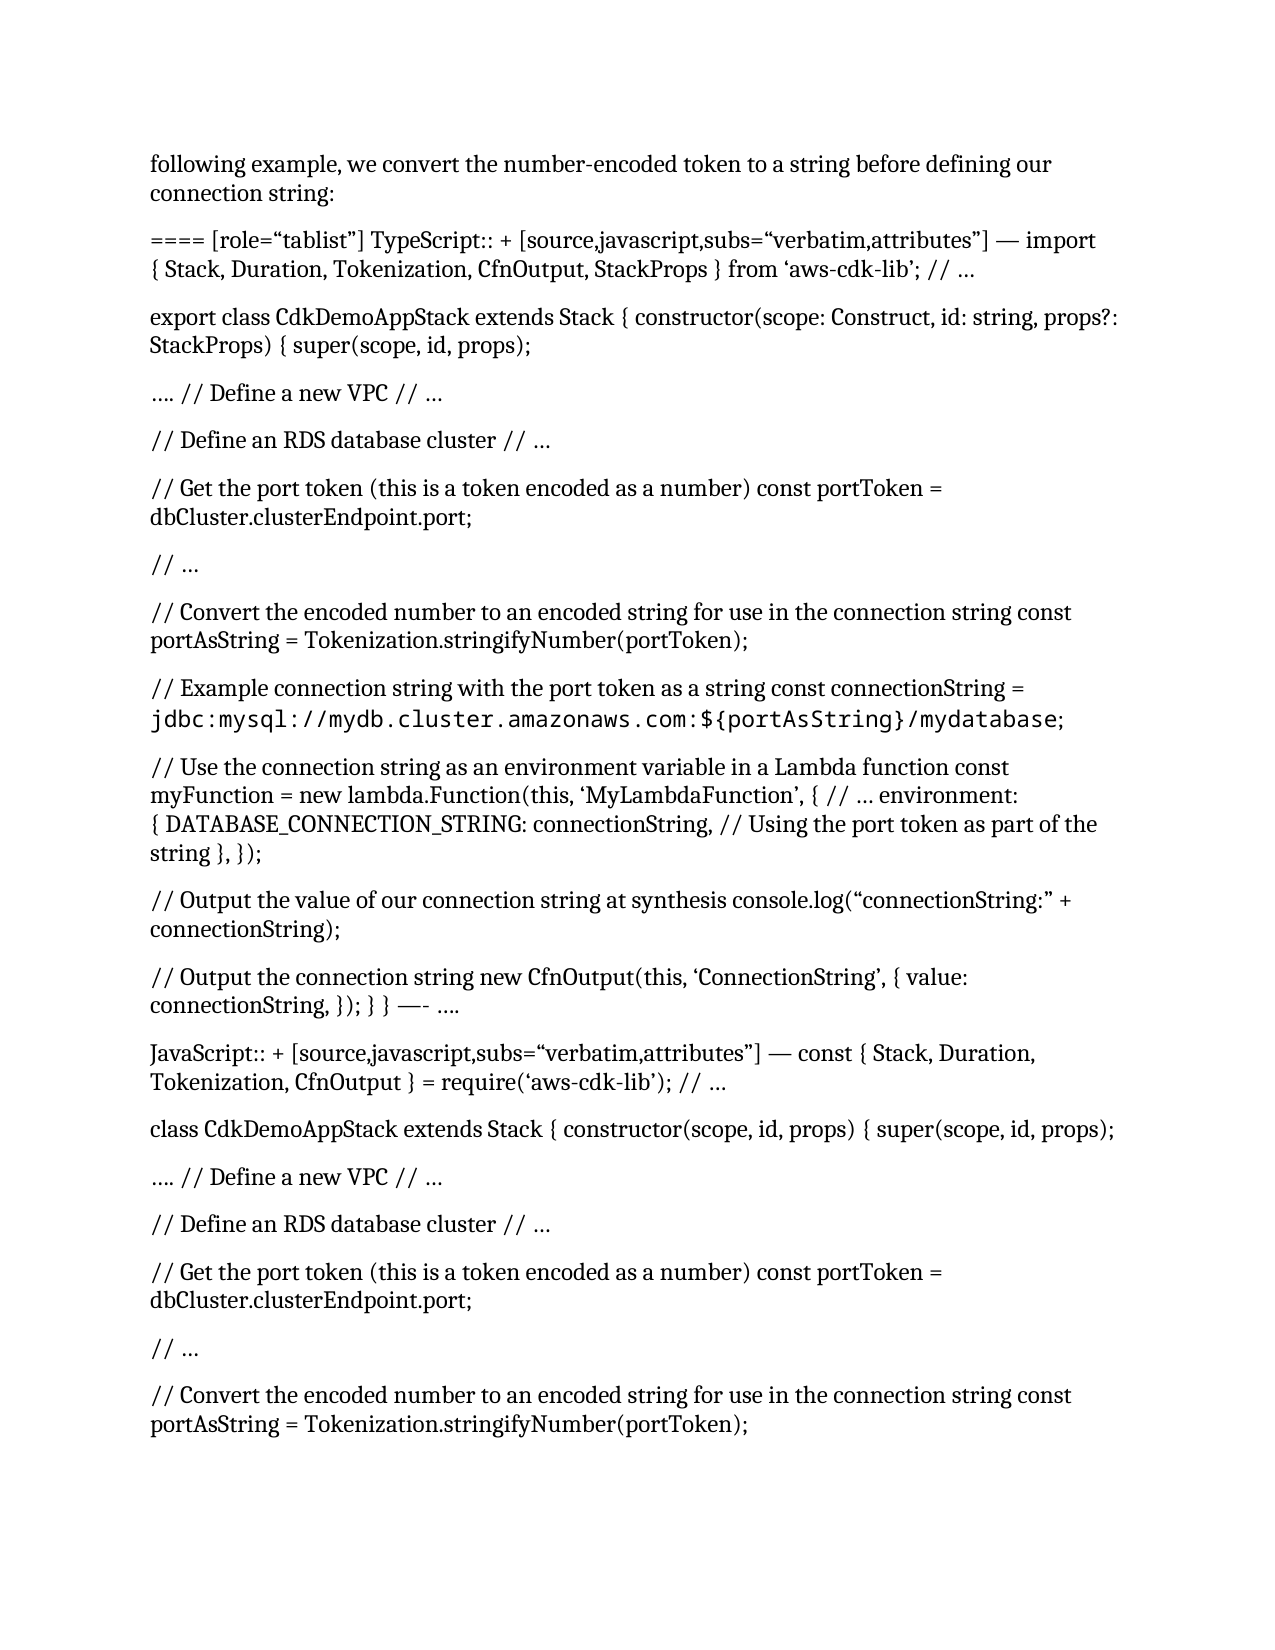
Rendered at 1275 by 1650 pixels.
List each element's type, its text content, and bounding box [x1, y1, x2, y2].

text // … [150, 1334, 1125, 1362]
text ==== [role=“tablist”] TypeScript:: + [source,javascript,subs=“verbatim,attributes”] — import { Stack, Duration, Tokenization, CfnOutput, StackProps } from ‘aws-cdk-lib’; // … [150, 226, 1125, 284]
text class CdkDemoAppStack extends Stack { constructor(scope, id, props) { super(scope, id, props); [150, 1115, 1125, 1144]
text // Convert the encoded number to an encoded string for use in the connection string const portAsString = Tokenization.stringifyNumber(portToken); [150, 597, 1125, 655]
text // Convert the encoded number to an encoded string for use in the connection string const portAsString = Tokenization.stringifyNumber(portToken); [150, 1381, 1125, 1439]
text // Define an RDS database cluster // … [150, 426, 1125, 455]
text // Example connection string with the port token as a string const connectionString = jdbc:mysql://mydb.cluster.amazonaws.com:${portAsString}/mydatabase; [150, 674, 1125, 734]
text …. // Define a new VPC // … [150, 1162, 1125, 1191]
text JavaScript:: + [source,javascript,subs=“verbatim,attributes”] — const { Stack, Duration, Tokenization, CfnOutput } = require(‘aws-cdk-lib’); // … [150, 1039, 1125, 1096]
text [150, 150, 1125, 207]
text // Use the connection string as an environment variable in a Lambda function const myFunction = new lambda.Function(this, ‘MyLambdaFunction’, { // … environment: { DATABASE_CONNECTION_STRING: connectionString, // Using the port token as part of the string }, }); [150, 752, 1125, 867]
text // Output the value of our connection string at synthesis console.log(“connectionString:” + connectionString); [150, 886, 1125, 944]
text …. // Define a new VPC // … [150, 379, 1125, 407]
text // … [150, 550, 1125, 579]
text // Output the connection string new CfnOutput(this, ‘ConnectionString’, { value: connectionString, }); } } —- …. [150, 962, 1125, 1020]
text export class CdkDemoAppStack extends Stack { constructor(scope: Construct, id: string, props?: StackProps) { super(scope, id, props); [150, 302, 1125, 360]
text // Define an RDS database cluster // … [150, 1210, 1125, 1239]
text // Get the port token (this is a token encoded as a number) const portToken = dbCluster.clusterEndpoint.port; [150, 474, 1125, 531]
text // Get the port token (this is a token encoded as a number) const portToken = dbCluster.clusterEndpoint.port; [150, 1257, 1125, 1315]
